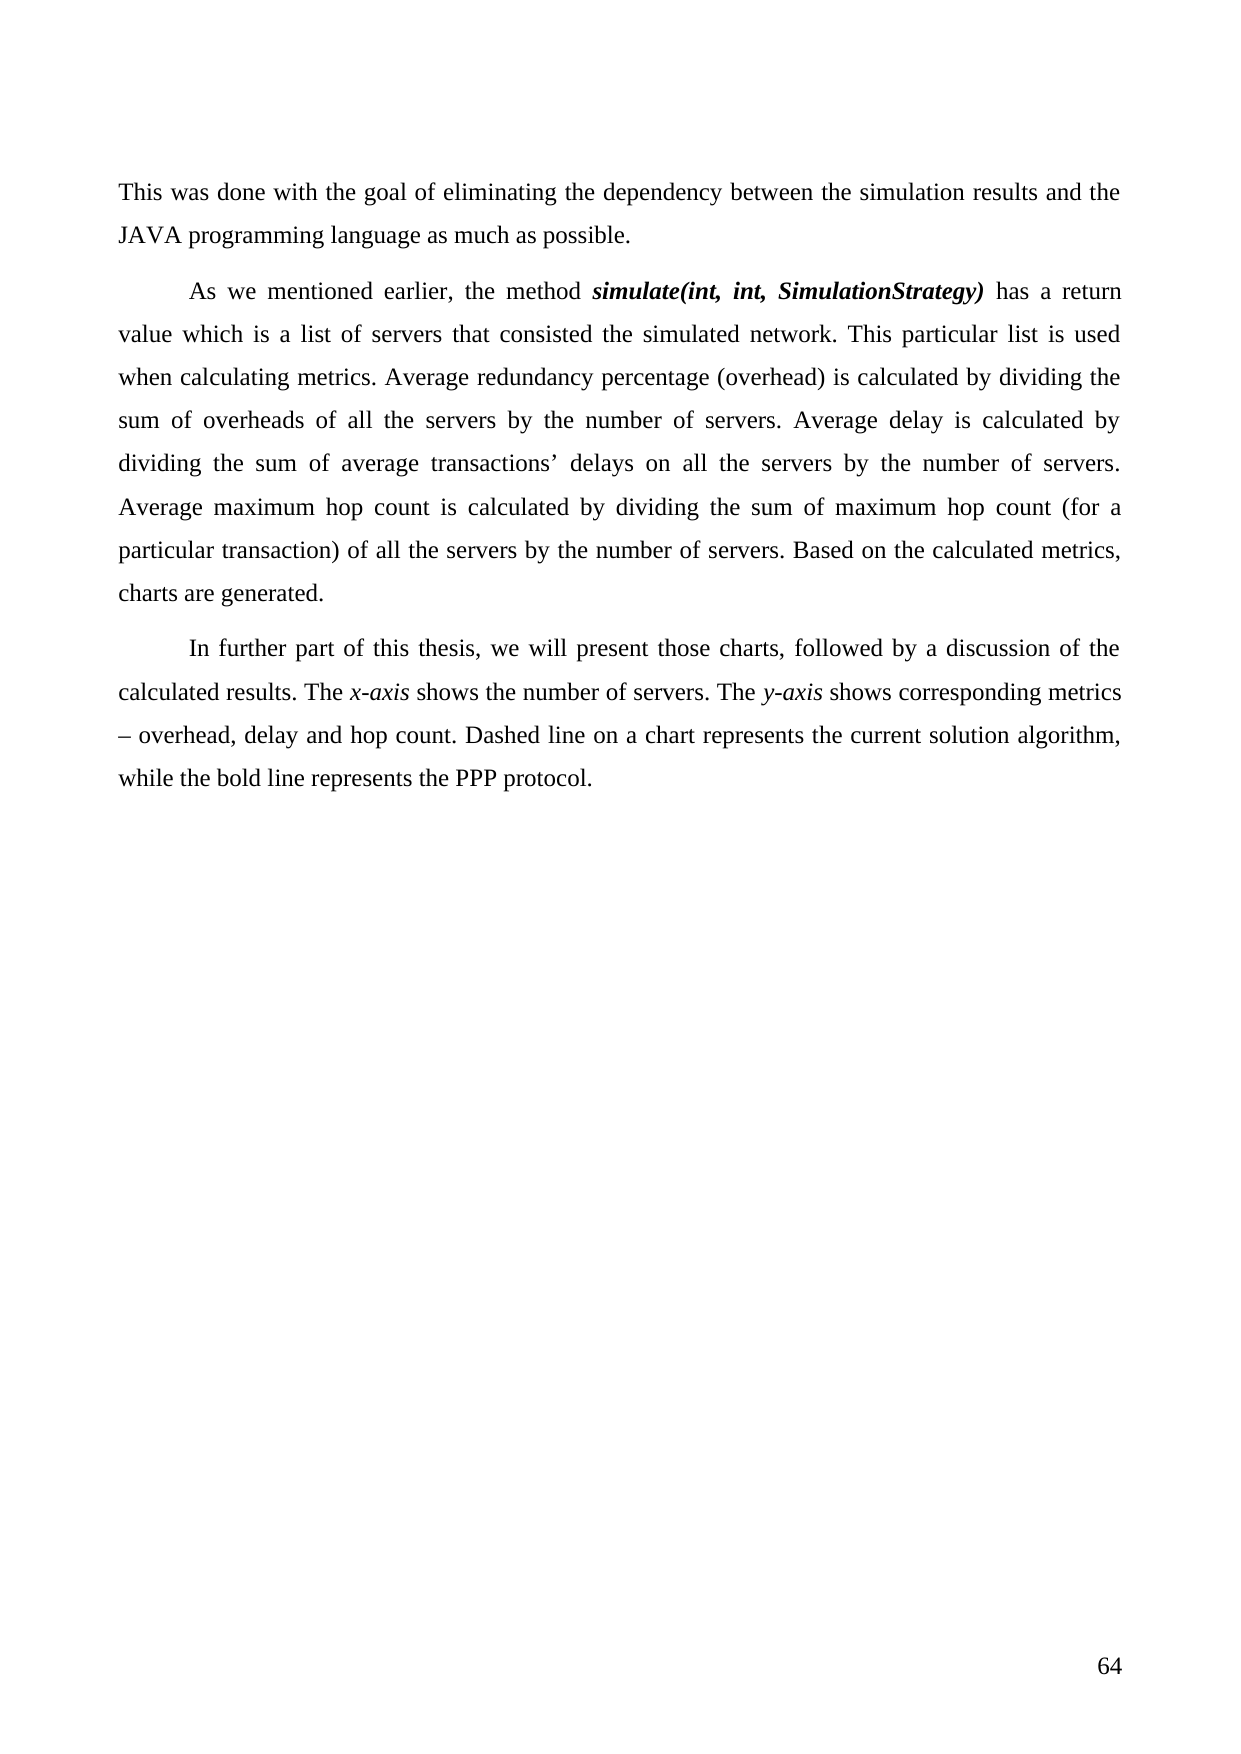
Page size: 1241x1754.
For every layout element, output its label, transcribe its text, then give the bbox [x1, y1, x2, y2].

text As we mentioned earlier, the method simulate(int, int, SimulationStrategy) has a return value which is a list of servers that consisted the simulated network. This particular list is used when calculating metrics. Average redundancy percentage (overhead) is calculated by dividing the sum of overheads of all the servers by the number of servers. Average delay is calculated by dividing the sum of average transactions’ delays on all the servers by the number of servers. Average maximum hop count is calculated by dividing the sum of maximum hop count (for a particular transaction) of all the servers by the number of servers. Based on the calculated metrics, charts are generated. [118, 276, 1122, 607]
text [118, 177, 1122, 249]
text In further part of this thesis, we will present those charts, followed by a discussion of the calculated results. The x-axis shows the number of servers. The y-axis shows corresponding metrics – overhead, delay and hop count. Dashed line on a chart represents the current solution algorithm, while the bold line represents the PPP protocol. [118, 633, 1122, 792]
